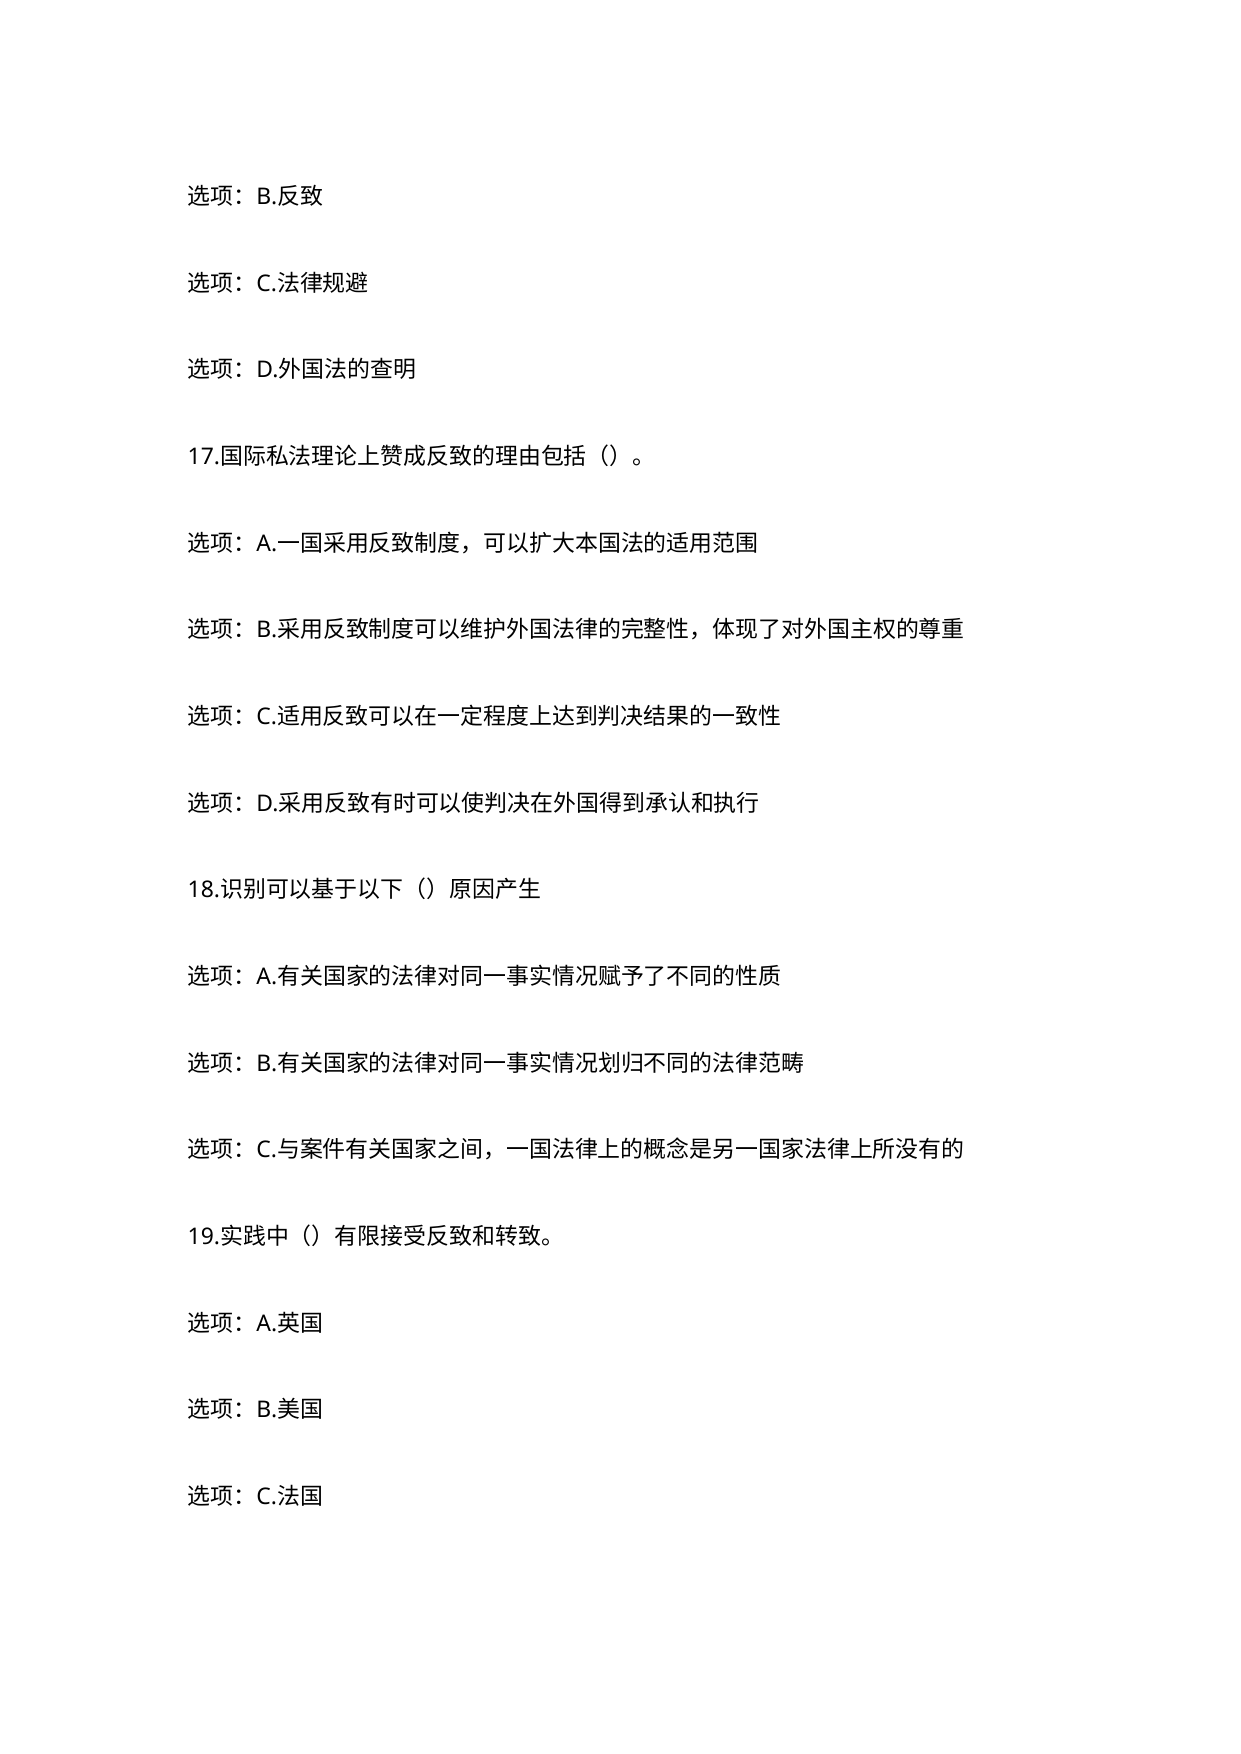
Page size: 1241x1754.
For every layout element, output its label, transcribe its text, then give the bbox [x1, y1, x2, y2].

text 选项：C.与案件有关国家之间，一国法律上的概念是另一国家法律上所没有的 [187, 1115, 1053, 1180]
text 选项：C.法律规避 [187, 249, 1053, 314]
text 选项：D.采用反致有时可以使判决在外国得到承认和执行 [187, 769, 1053, 834]
text 选项：C.法国 [187, 1462, 1053, 1527]
text 17.国际私法理论上赞成反致的理由包括（）。 [187, 422, 1053, 487]
text 选项：B.有关国家的法律对同一事实情况划归不同的法律范畴 [187, 1029, 1053, 1094]
text 选项：B.美国 [187, 1375, 1053, 1440]
text 选项：B.采用反致制度可以维护外国法律的完整性，体现了对外国主权的尊重 [187, 595, 1053, 660]
text 18.识别可以基于以下（）原因产生 [187, 855, 1053, 920]
text 选项：A.一国采用反致制度，可以扩大本国法的适用范围 [187, 509, 1053, 574]
text 选项：D.外国法的查明 [187, 335, 1053, 400]
text 选项：C.适用反致可以在一定程度上达到判决结果的一致性 [187, 682, 1053, 747]
text 选项：A.有关国家的法律对同一事实情况赋予了不同的性质 [187, 942, 1053, 1007]
text 选项：B.反致 [187, 162, 1053, 227]
text 19.实践中（）有限接受反致和转致。 [187, 1202, 1053, 1267]
text 选项：A.英国 [187, 1289, 1053, 1354]
